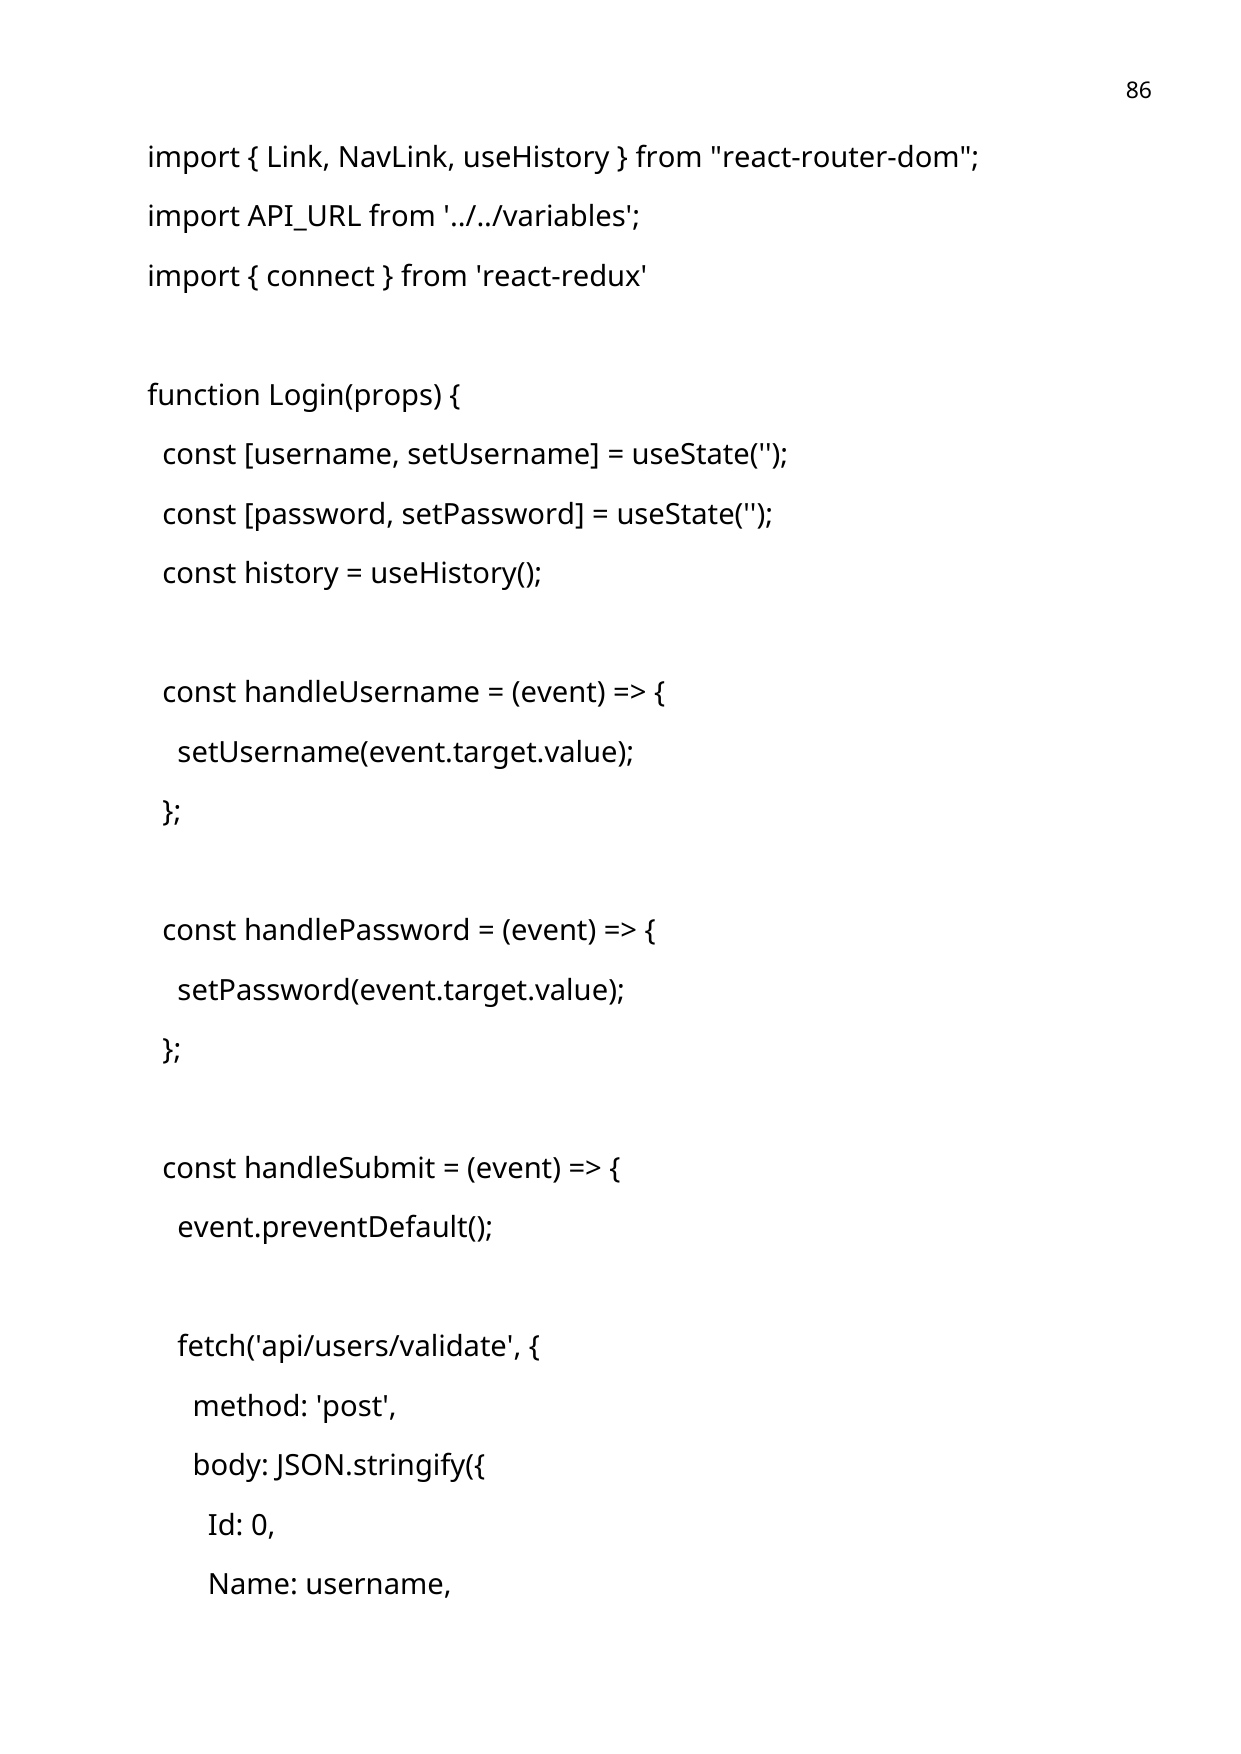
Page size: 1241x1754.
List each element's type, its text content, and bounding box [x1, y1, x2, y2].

text const [password, setPassword] = useState(''); [147, 493, 1152, 533]
text body: JSON.stringify({ [147, 1444, 1152, 1484]
text const history = useHistory(); [147, 552, 1152, 592]
text fetch('api/users/validate', { [147, 1326, 1152, 1365]
text const handleSubmit = (event) => { [147, 1147, 1152, 1187]
text }; [147, 1028, 1152, 1068]
text const handlePassword = (event) => { [147, 909, 1152, 949]
text import { connect } from 'react-redux' [147, 255, 1152, 295]
text Id: 0, [147, 1504, 1152, 1544]
text const [username, setUsername] = useState(''); [147, 433, 1152, 473]
text }; [147, 790, 1152, 830]
text setUsername(event.target.value); [147, 731, 1152, 771]
text setPassword(event.target.value); [147, 969, 1152, 1008]
text Name: username, [147, 1563, 1152, 1603]
text const handleUsername = (event) => { [147, 671, 1152, 711]
text import API_URL from '../../variables'; [147, 196, 1152, 235]
text event.preventDefault(); [147, 1207, 1152, 1246]
text method: 'post', [147, 1385, 1152, 1425]
text import { Link, NavLink, useHistory } from "react-router-dom"; [147, 136, 1152, 176]
text function Login(props) { [147, 374, 1152, 414]
